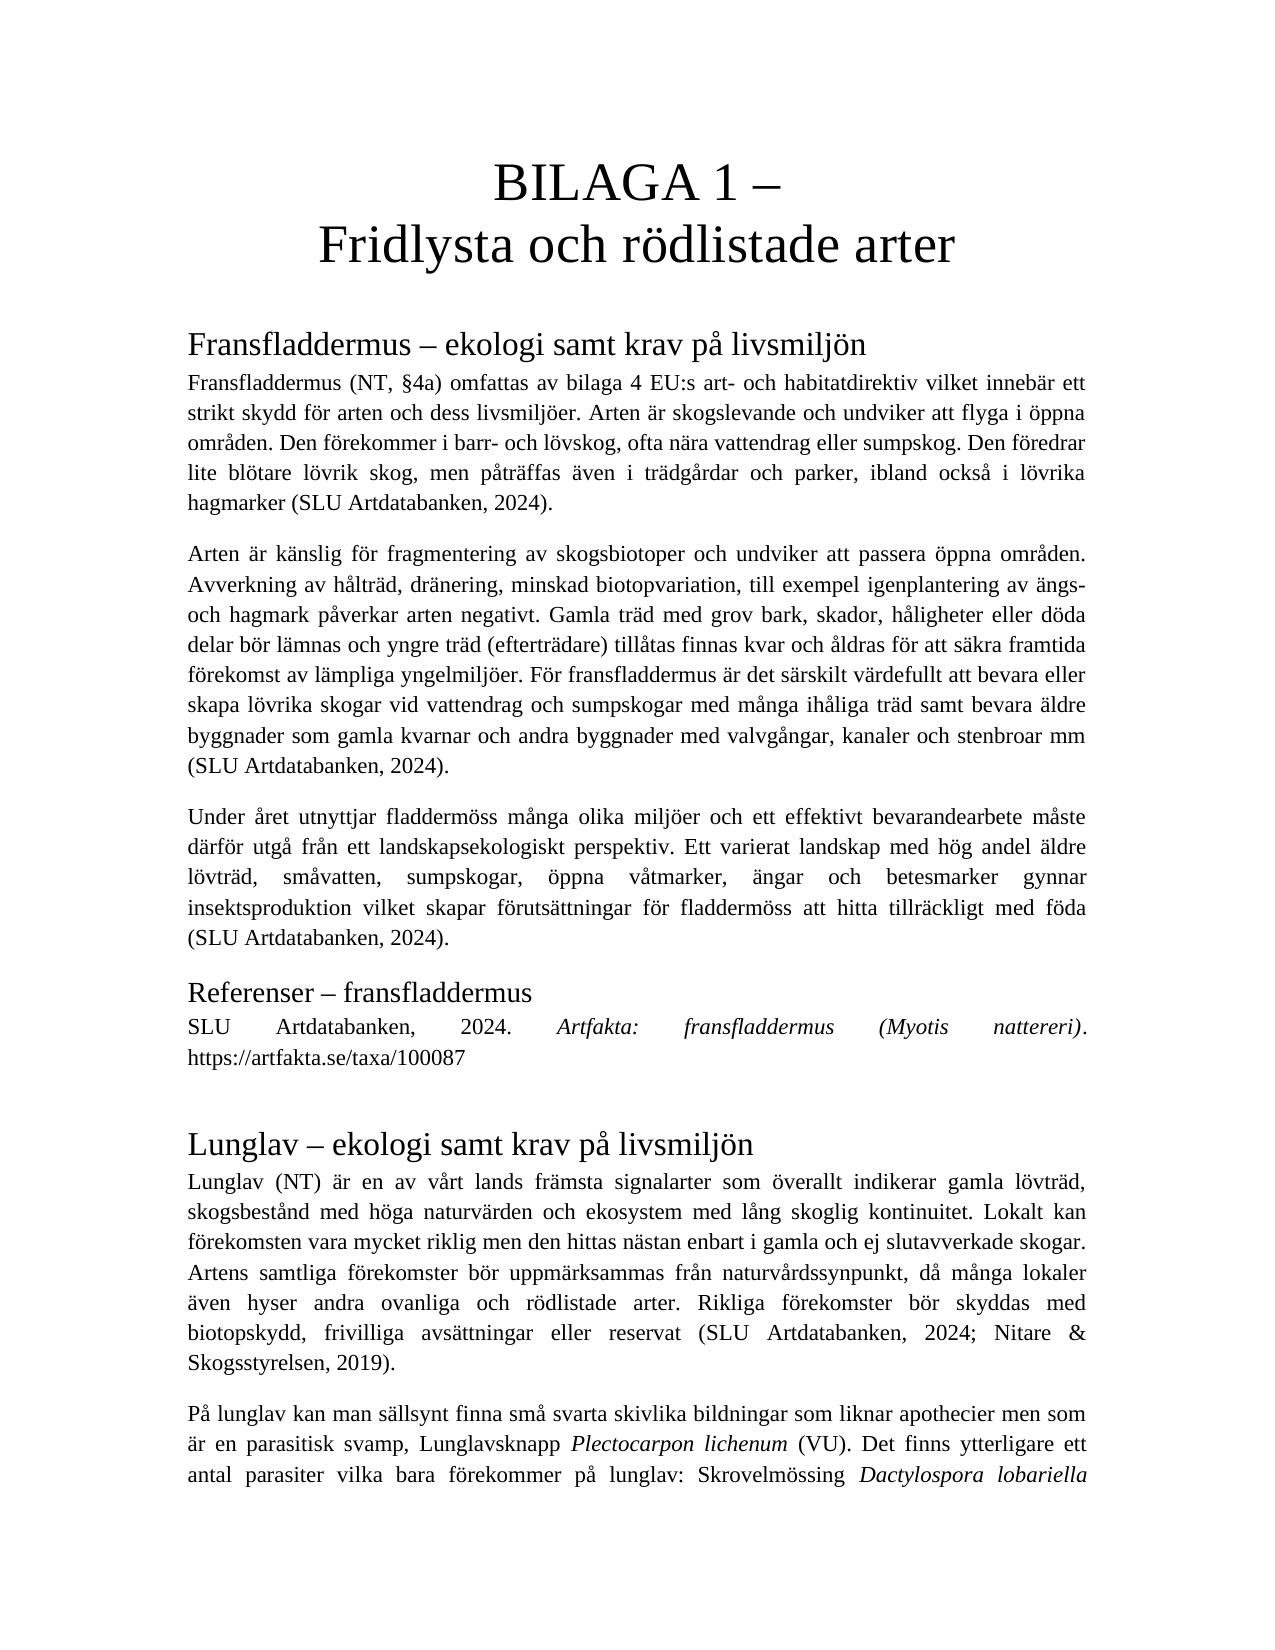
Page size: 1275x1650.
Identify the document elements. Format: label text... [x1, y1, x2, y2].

text Fransfladdermus (NT, §4a) omfattas av bilaga 4 EU:s art- och habitatdirektiv vilket innebär ett strikt skydd för arten och dess livsmiljöer. Arten är skogslevande och undviker att flyga i öppna områden. Den förekommer i barr- och lövskog, ofta nära vattendrag eller sumpskog. Den föredrar lite blötare lövrik skog, men påträffas även i trädgårdar och parker, ibland också i lövrika hagmarker (SLU Artdatabanken, 2024). [187, 369, 1087, 516]
title BILAGA 1 – Fridlysta och rödlistade arter [187, 150, 1087, 274]
text Lunglav (NT) är en av vårt lands främsta signalarter som överallt indikerar gamla lövträd, skogsbestånd med höga naturvärden och ekosystem med lång skoglig kontinuitet. Lokalt kan förekomsten vara mycket riklig men den hittas nästan enbart i gamla och ej slutavverkade skogar. Artens samtliga förekomster bör uppmärksammas från naturvårdssynpunkt, då många lokaler även hyser andra ovanliga och rödlistade arter. Rikliga förekomster bör skyddas med biotopskydd, frivilliga avsättningar eller reservat (SLU Artdatabanken, 2024; Nitare & Skogsstyrelsen, 2019). [187, 1168, 1087, 1376]
subtitle Referenser – fransfladdermus [187, 975, 1087, 1008]
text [187, 1400, 1087, 1487]
subtitle Lunglav – ekologi samt krav på livsmiljön [187, 1124, 1087, 1162]
text Arten är känslig för fragmentering av skogsbiotoper och undviker att passera öppna områden. Avverkning av hålträd, dränering, minskad biotopvariation, till exempel igenplantering av ängs- och hagmark påverkar arten negativt. Gamla träd med grov bark, skador, håligheter eller döda delar bör lämnas och yngre träd (efterträdare) tillåtas finnas kvar och åldras för att säkra framtida förekomst av lämpliga yngelmiljöer. För fransfladdermus är det särskilt värdefullt att bevara eller skapa lövrika skogar vid vattendrag och sumpskogar med många ihåliga träd samt bevara äldre byggnader som gamla kvarnar och andra byggnader med valvgångar, kanaler och stenbroar mm (SLU Artdatabanken, 2024). [187, 541, 1087, 778]
subtitle Fransfladdermus – ekologi samt krav på livsmiljön [187, 324, 1087, 363]
text Under året utnyttjar fladdermöss många olika miljöer och ett effektivt bevarandearbete måste därför utgå från ett landskapsekologiskt perspektiv. Ett varierat landskap med hög andel äldre lövträd, småvatten, sumpskogar, öppna våtmarker, ängar och betesmarker gynnar insektsproduktion vilket skapar förutsättningar för fladdermöss att hitta tillräckligt med föda (SLU Artdatabanken, 2024). [187, 803, 1087, 950]
text SLU Artdatabanken, 2024. Artfakta: fransfladdermus (Myotis nattereri). https://artfakta.se/taxa/100087 [187, 1013, 1087, 1070]
